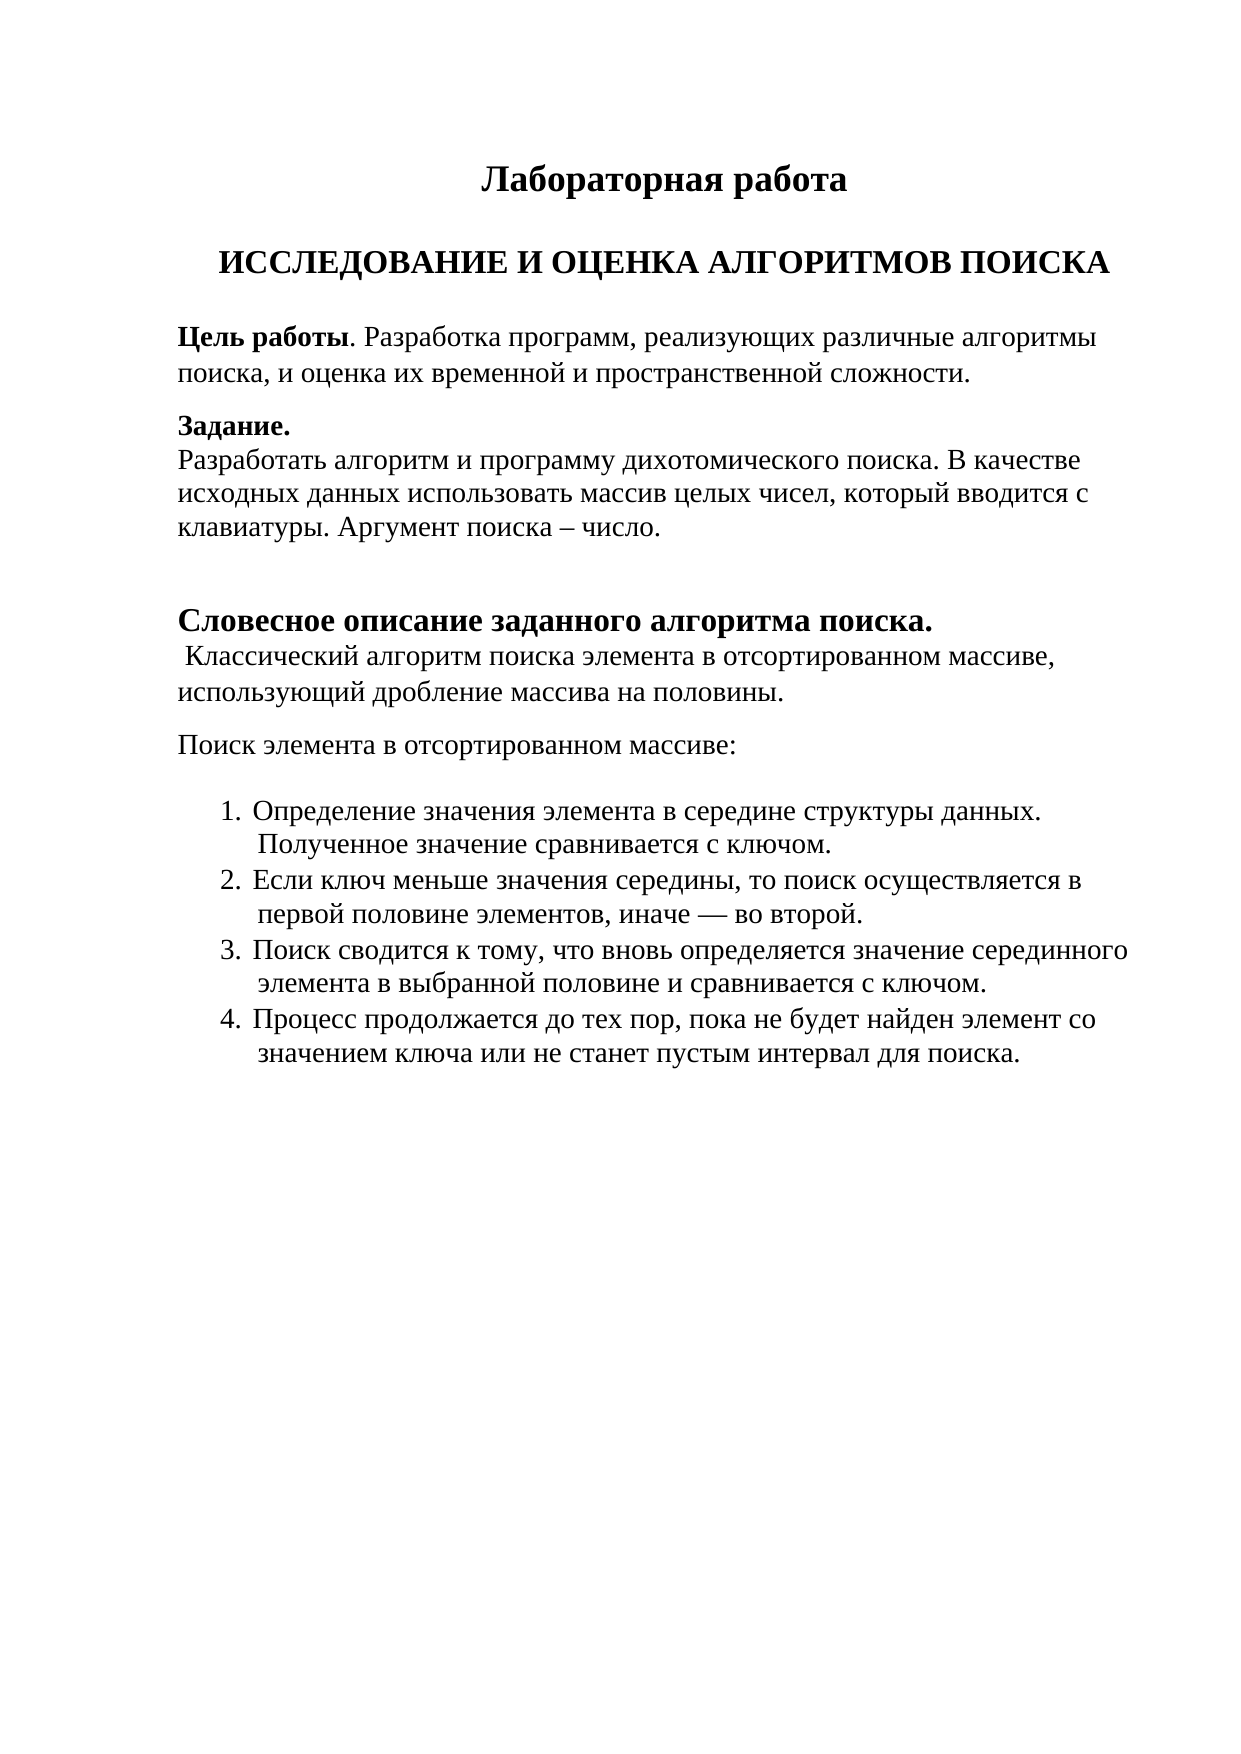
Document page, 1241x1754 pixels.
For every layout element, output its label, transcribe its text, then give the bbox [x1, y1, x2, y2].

text Словесное описание заданного алгоритма поиска. [177, 600, 1152, 638]
text Цель работы. Разработка программ, реализующих различные алгоритмы поиска, и оценка их временной и пространственной сложности. [177, 319, 1152, 389]
text Лабораторная работа [177, 157, 1152, 200]
list Если ключ меньше значения середины, то поиск осуществляется в первой половине элементов, иначе — во второй. [220, 862, 1152, 929]
text ИССЛЕДОВАНИЕ И ОЦЕНКА АЛГОРИТМОВ ПОИСКА [177, 243, 1152, 281]
text Поиск элемента в отсортированном массиве: [177, 727, 1152, 761]
list Процесс продолжается до тех пор, пока не будет найден элемент со значением ключа или не станет пустым интервал для поиска. [220, 1001, 1152, 1068]
text Задание. [177, 408, 1152, 442]
list Поиск сводится к тому, что вновь определяется значение серединного элемента в выбранной половине и сравнивается с ключом. [220, 932, 1152, 999]
text Разработать алгоритм и программу дихотомического поиска. В качестве исходных данных использовать массив целых чисел, который вводится с клавиатуры. Аргумент поиска – число. [177, 442, 1152, 543]
text Классический алгоритм поиска элемента в отсортированном массиве, использующий дробление массива на половины. [177, 638, 1152, 708]
list Определение значения элемента в середине структуры данных. Полученное значение сравнивается с ключом. [220, 793, 1152, 860]
